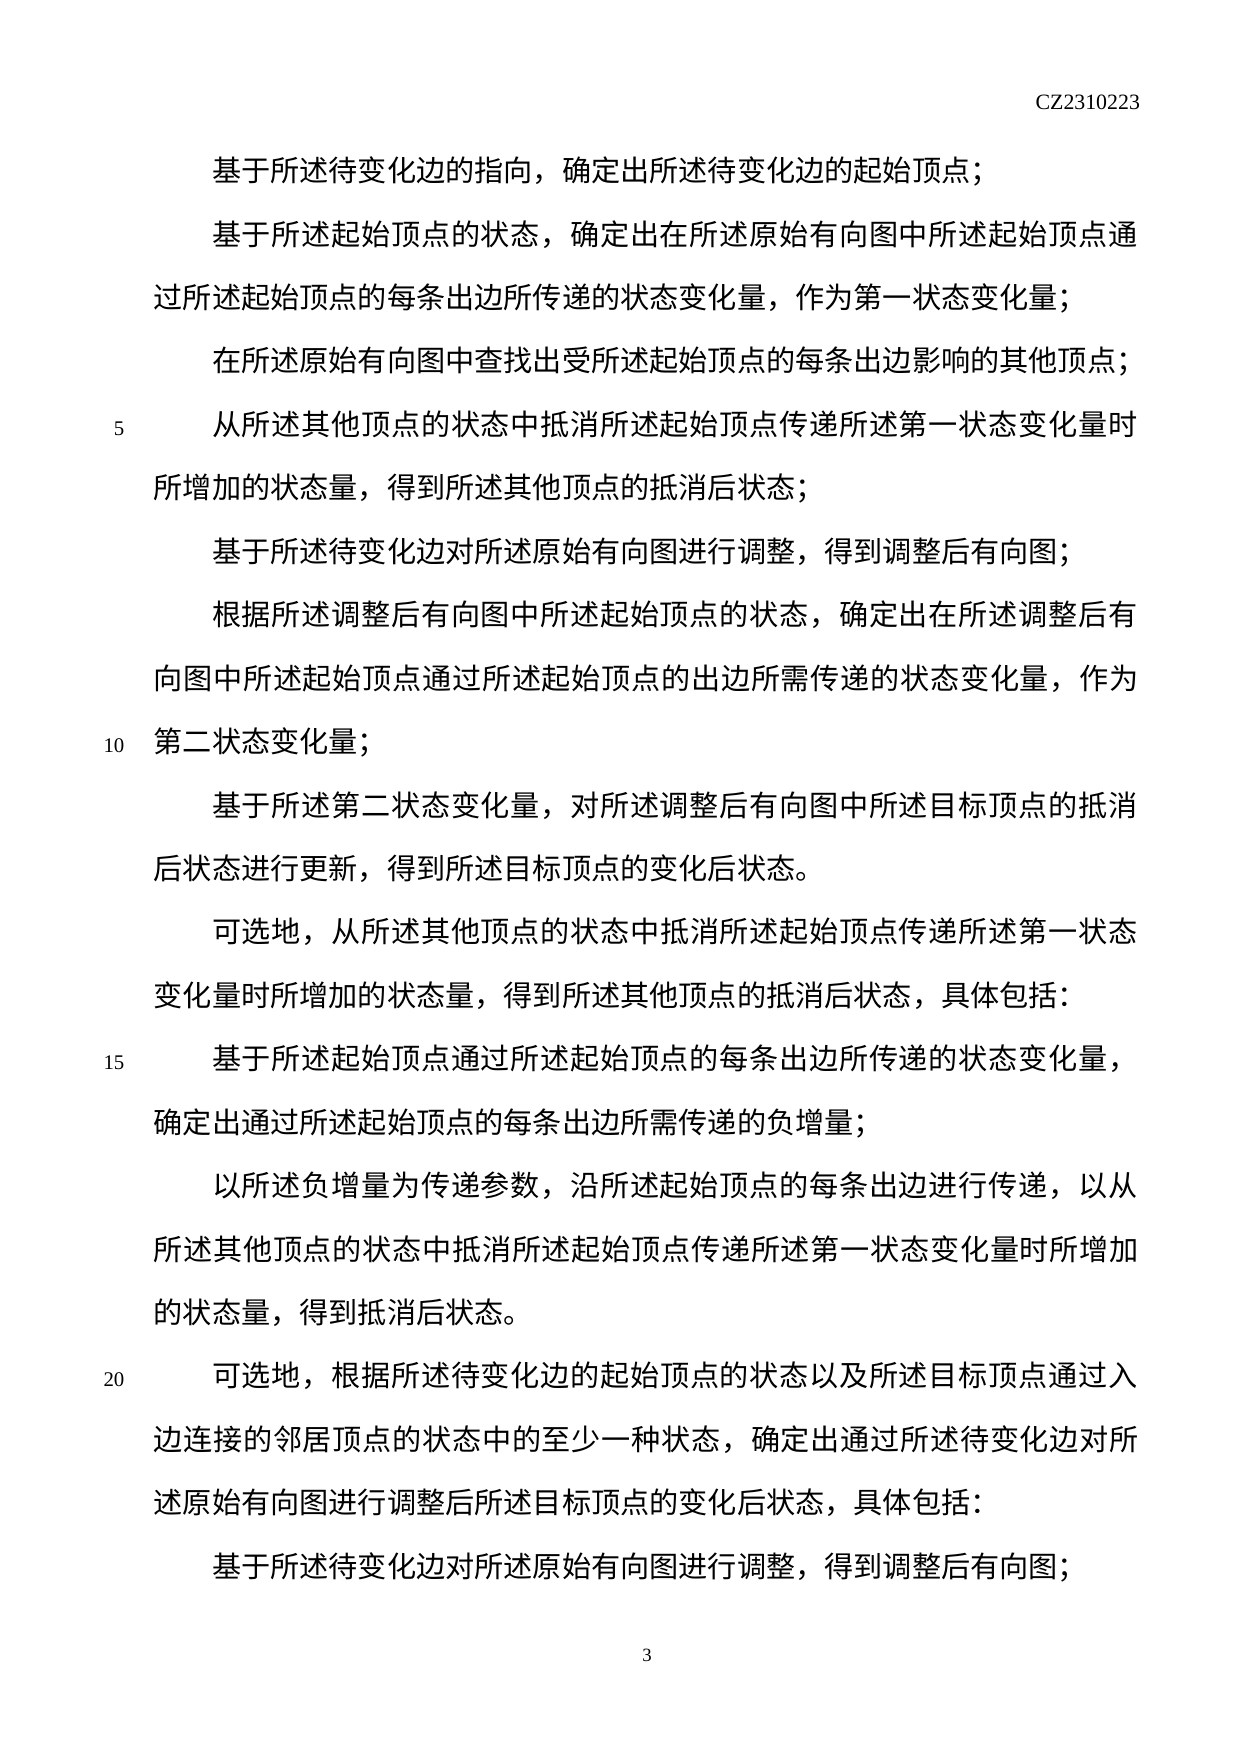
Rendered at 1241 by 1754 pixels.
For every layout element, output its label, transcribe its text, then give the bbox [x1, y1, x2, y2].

text 基于所述待变化边对所述原始有向图进行调整，得到调整后有向图； [153, 528, 1140, 571]
text 在所述原始有向图中查找出受所述起始顶点的每条出边影响的其他顶点； [153, 338, 1140, 380]
text 根据所述调整后有向图中所述起始顶点的状态，确定出在所述调整后有向图中所述起始顶点通过所述起始顶点的出边所需传递的状态变化量，作为第二状态变化量； [153, 592, 1140, 761]
text 可选地，根据所述待变化边的起始顶点的状态以及所述目标顶点通过入边连接的邻居顶点的状态中的至少一种状态，确定出通过所述待变化边对所述原始有向图进行调整后所述目标顶点的变化后状态，具体包括： [153, 1353, 1140, 1522]
text 以所述负增量为传递参数，沿所述起始顶点的每条出边进行传递，以从所述其他顶点的状态中抵消所述起始顶点传递所述第一状态变化量时所增加的状态量，得到抵消后状态。 [153, 1163, 1140, 1332]
text 基于所述起始顶点的状态，确定出在所述原始有向图中所述起始顶点通过所述起始顶点的每条出边所传递的状态变化量，作为第一状态变化量； [153, 211, 1140, 317]
text 基于所述第二状态变化量，对所述调整后有向图中所述目标顶点的抵消后状态进行更新，得到所述目标顶点的变化后状态。 [153, 782, 1140, 888]
text 基于所述待变化边的指向，确定出所述待变化边的起始顶点； [153, 148, 1140, 190]
text 基于所述待变化边对所述原始有向图进行调整，得到调整后有向图； [153, 1543, 1140, 1586]
text 基于所述起始顶点通过所述起始顶点的每条出边所传递的状态变化量，确定出通过所述起始顶点的每条出边所需传递的负增量； [153, 1036, 1140, 1142]
text 可选地，从所述其他顶点的状态中抵消所述起始顶点传递所述第一状态变化量时所增加的状态量，得到所述其他顶点的抵消后状态，具体包括： [153, 909, 1140, 1015]
text 从所述其他顶点的状态中抵消所述起始顶点传递所述第一状态变化量时所增加的状态量，得到所述其他顶点的抵消后状态； [153, 401, 1140, 507]
